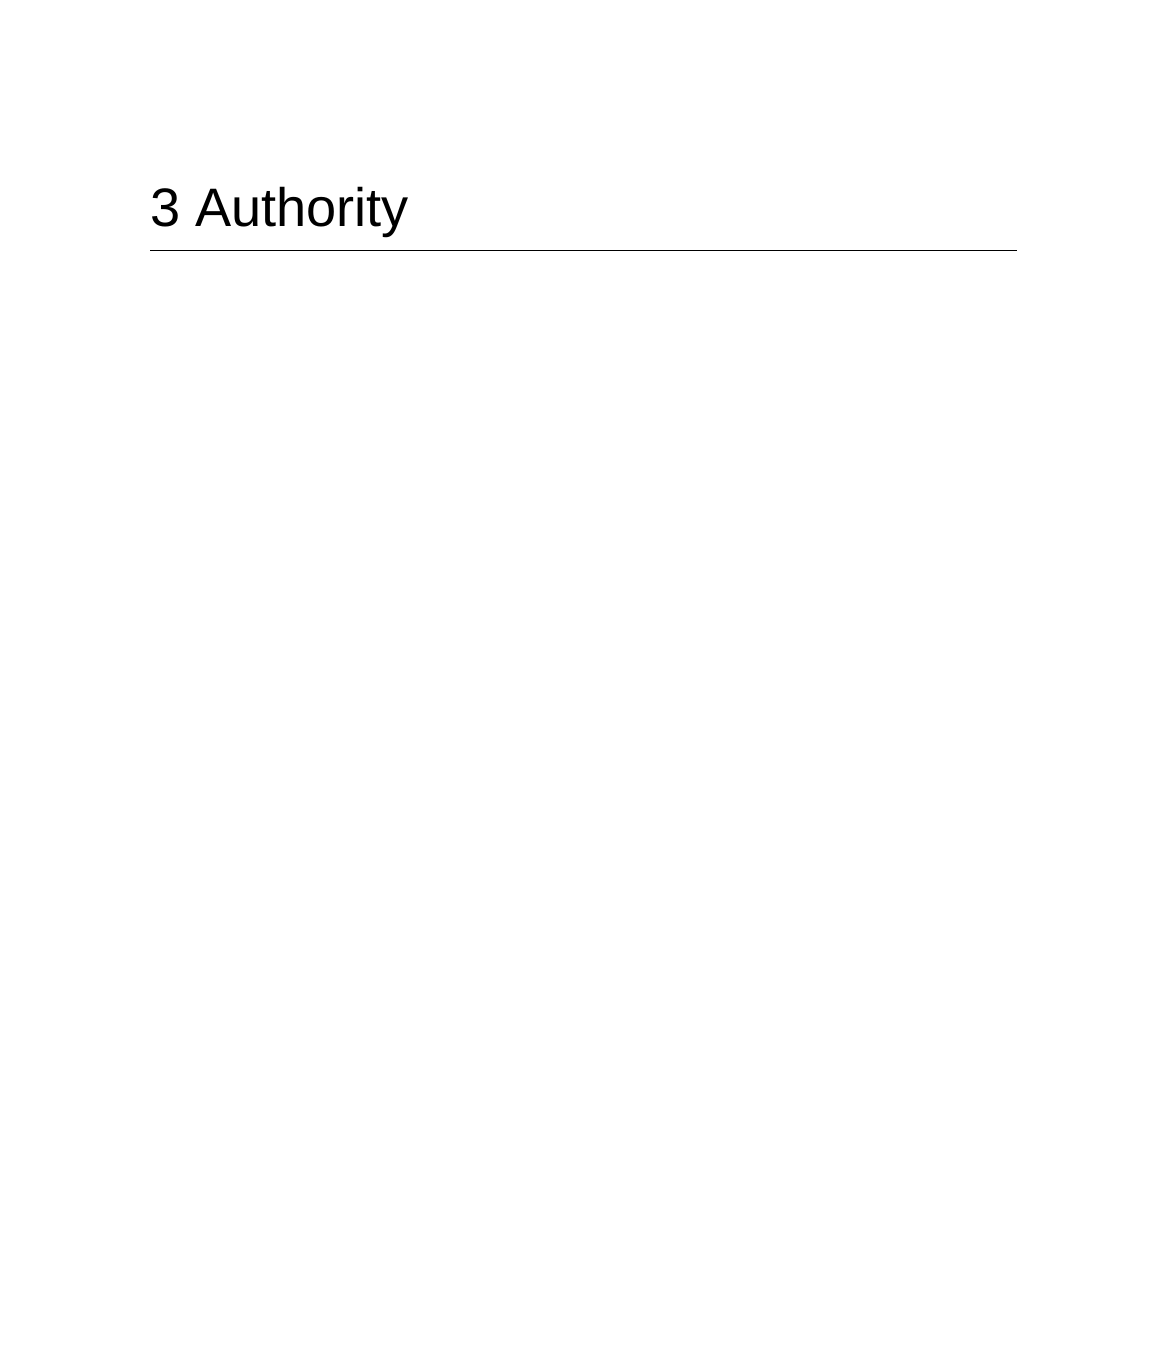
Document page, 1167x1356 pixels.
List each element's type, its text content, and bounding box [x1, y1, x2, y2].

subtitle Authority [150, 176, 1017, 250]
